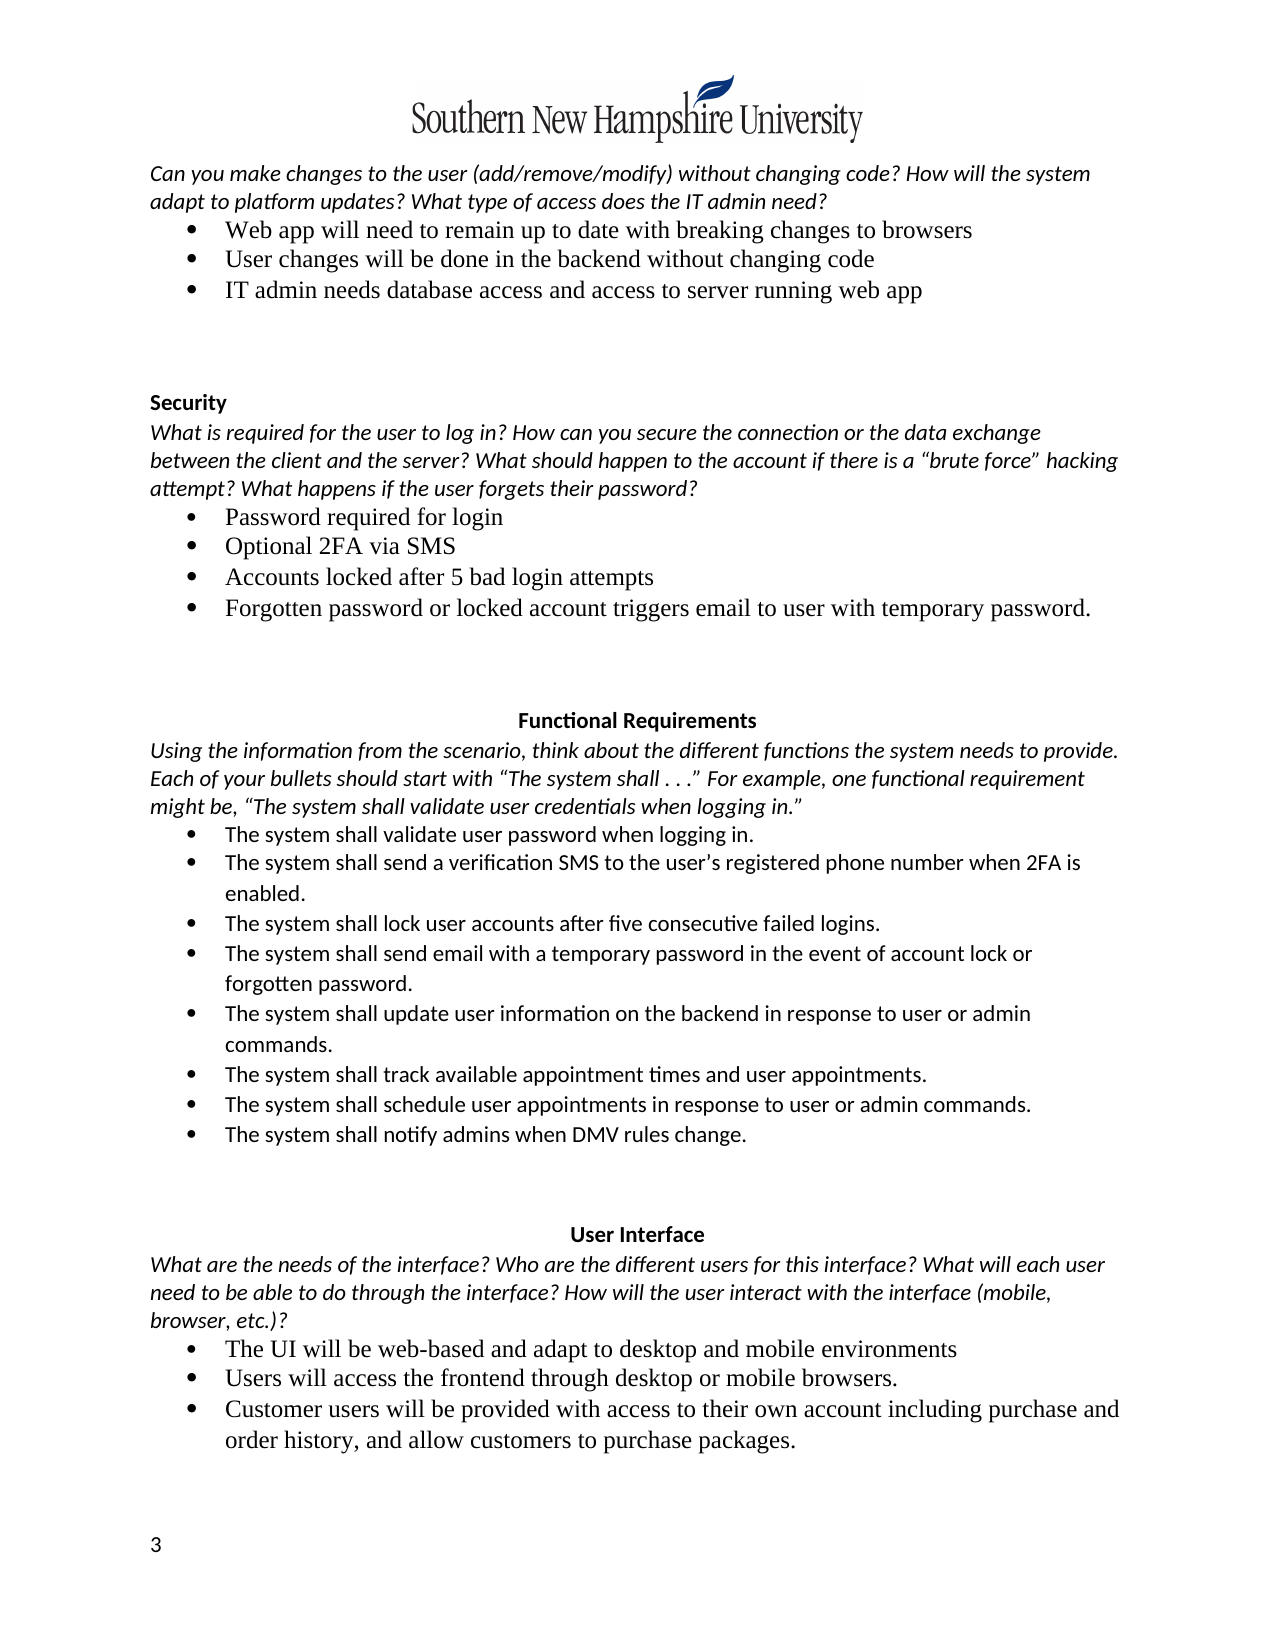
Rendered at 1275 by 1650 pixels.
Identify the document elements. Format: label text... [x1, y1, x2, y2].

list Optional 2FA via SMS [187, 531, 1125, 560]
list The system shall schedule user appointments in response to user or admin commands. [187, 1090, 1125, 1118]
subtitle Functional Requirements [150, 706, 1125, 734]
list The system shall send email with a temporary password in the event of account lock or forgotten password. [187, 939, 1125, 997]
picture [412, 75, 863, 143]
list The system shall validate user password when logging in. [187, 821, 1125, 848]
list Web app will need to remain up to date with breaking changes to browsers [187, 215, 1125, 244]
list The system shall lock user accounts after five consecutive failed logins. [187, 909, 1125, 937]
list The system shall notify admins when DMV rules change. [187, 1120, 1125, 1148]
list Users will access the frontend through desktop or mobile browsers. [187, 1363, 1125, 1392]
subtitle Security [150, 388, 1125, 416]
subtitle User Interface [150, 1220, 1125, 1248]
list User changes will be done in the backend without changing code [187, 244, 1125, 272]
list Accounts locked after 5 bad login attempts [187, 562, 1125, 591]
text What are the needs of the interface? Who are the different users for this interface? What will each user need to be able to do through the interface? How will the user interact with the interface (mobile, browser, etc.)? [150, 1251, 1125, 1334]
list The system shall track available appointment times and user appointments. [187, 1060, 1125, 1088]
text Using the information from the scenario, think about the different functions the system needs to provide. Each of your bullets should start with “The system shall . . .” For example, one functional requirement might be, “The system shall validate user credentials when logging in.” [150, 736, 1125, 821]
list Forgotten password or locked account triggers email to user with temporary password. [187, 593, 1125, 622]
list The system shall update user information on the backend in response to user or admin commands. [187, 999, 1125, 1058]
list The system shall send a verification SMS to the user’s registered phone number when 2FA is enabled. [187, 848, 1125, 907]
text Can you make changes to the user (add/remove/modify) without changing code? How will the system adapt to platform updates? What type of access does the IT admin need? [150, 159, 1125, 215]
list Password required for login [187, 502, 1125, 531]
list IT admin needs database access and access to server running web app [187, 275, 1125, 303]
list The UI will be web-based and adapt to desktop and mobile environments [187, 1334, 1125, 1363]
text What is required for the user to log in? How can you secure the connection or the data exchange between the client and the server? What should happen to the account if there is a “brute force” hacking attempt? What happens if the user forgets their password? [150, 418, 1125, 502]
list Customer users will be provided with access to their own account including purchase and order history, and allow customers to purchase packages. [187, 1394, 1125, 1454]
